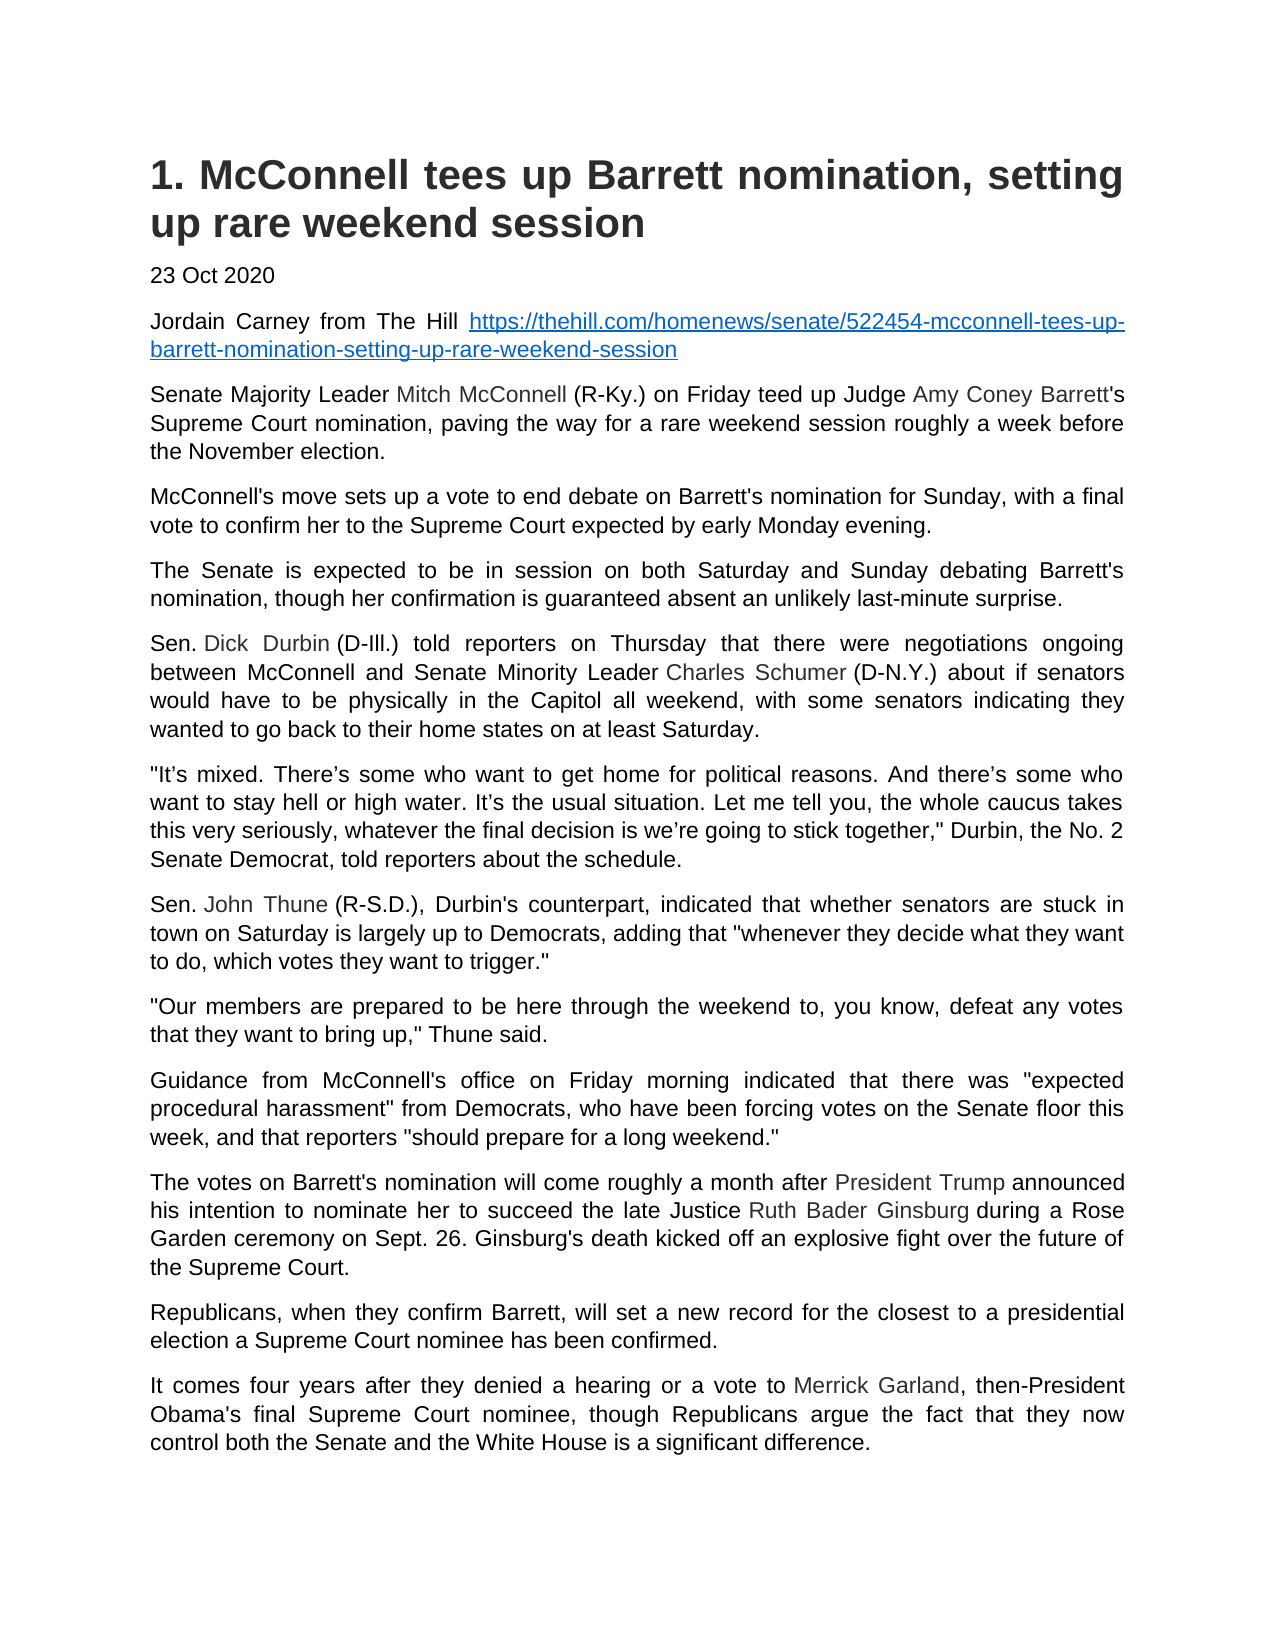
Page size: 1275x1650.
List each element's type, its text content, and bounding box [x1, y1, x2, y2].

text Senate Majority Leader Mitch McConnell (R-Ky.) on Friday teed up Judge Amy Coney Barrett's Supreme Court nomination, paving the way for a rare weekend session roughly a week before the November election. [150, 381, 1125, 464]
text "Our members are prepared to be here through the weekend to, you know, defeat any votes that they want to bring up," Thune said. [150, 993, 1125, 1048]
text Guidance from McConnell's office on Friday morning indicated that there was "expected procedural harassment" from Democrats, who have been forcing votes on the Senate floor this week, and that reporters "should prepare for a long weekend." [150, 1067, 1125, 1150]
text It comes four years after they denied a hearing or a vote to Merrick Garland, then-President Obama's final Supreme Court nominee, though Republicans argue the fact that they now control both the Senate and the White House is a significant difference. [150, 1372, 1125, 1456]
text Jordain Carney from The Hill https://thehill.com/homenews/senate/522454-mcconnell-tees-up-barrett-nomination-setting-up-rare-weekend-session [150, 308, 1125, 362]
text McConnell's move sets up a vote to end debate on Barrett's nomination for Sunday, with a final vote to confirm her to the Supreme Court expected by early Monday evening. [150, 483, 1125, 538]
text "It’s mixed. There’s some who want to get home for political reasons. And there’s some who want to stay hell or high water. It’s the usual situation. Let me tell you, the whole caucus takes this very seriously, whatever the final decision is we’re going to stick together," Durbin, the No. 2 Senate Democrat, told reporters about the schedule. [150, 761, 1125, 872]
text The votes on Barrett's nomination will come roughly a month after President Trump announced his intention to nominate her to succeed the late Justice Ruth Bader Ginsburg during a Rose Garden ceremony on Sept. 26. Ginsburg's death kicked off an explosive fight over the future of the Supreme Court. [150, 1168, 1125, 1280]
subtitle 1. McConnell tees up Barrett nomination, setting up rare weekend session [150, 150, 1125, 246]
text 23 Oct 2020 [150, 262, 1125, 289]
text Sen. John Thune (R-S.D.), Durbin's counterpart, indicated that whether senators are stuck in town on Saturday is largely up to Democrats, adding that "whenever they decide what they want to do, which votes they want to trigger." [150, 891, 1125, 974]
text The Senate is expected to be in session on both Saturday and Sunday debating Barrett's nomination, though her confirmation is guaranteed absent an unlikely last-minute surprise. [150, 557, 1125, 611]
text Republicans, when they confirm Barrett, will set a new record for the closest to a presidential election a Supreme Court nominee has been confirmed. [150, 1299, 1125, 1354]
text Sen. Dick Durbin (D-Ill.) told reporters on Thursday that there were negotiations ongoing between McConnell and Senate Minority Leader Charles Schumer (D-N.Y.) about if senators would have to be physically in the Capitol all weekend, with some senators indicating they wanted to go back to their home states on at least Saturday. [150, 630, 1125, 742]
